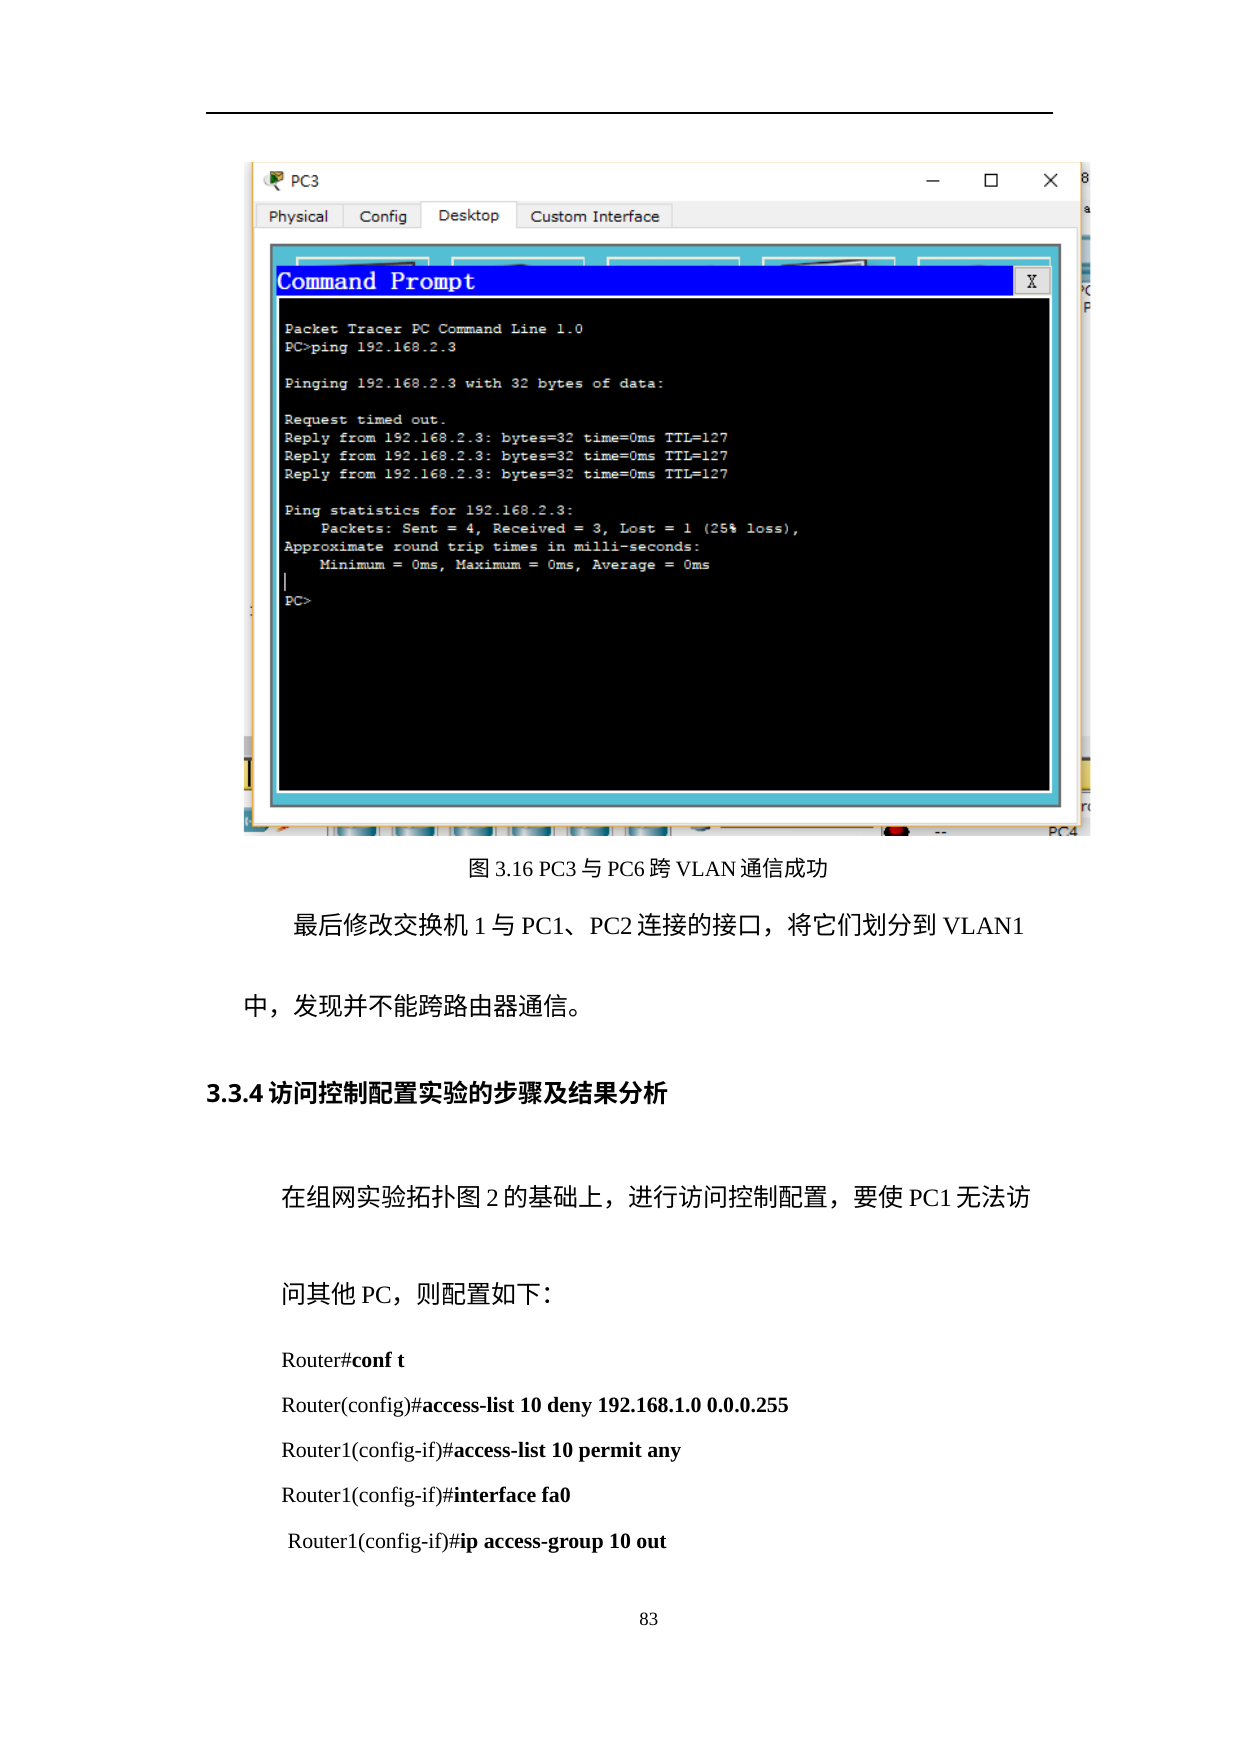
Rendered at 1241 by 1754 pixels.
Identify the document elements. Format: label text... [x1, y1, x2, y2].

text Router1(config-if)#interface fa0 [281, 1479, 1053, 1511]
text 最后修改交换机1与PC1、PC2连接的接口，将它们划分到VLAN1中，发现并不能跨路由器通信。 [244, 891, 1053, 1037]
subtitle 3.3.4访问控制配置实验的步骤及结果分析 [206, 1059, 1053, 1124]
text Router1(config-if)#access-list 10 permit any [281, 1434, 1053, 1466]
text 在组网实验拓扑图2的基础上，进行访问控制配置，要使PC1无法访问其他PC，则配置如下： [281, 1163, 1053, 1325]
text 图3.16 PC3与PC6跨VLAN通信成功 [244, 851, 1053, 883]
text Router1(config-if)#ip access-group 10 out [244, 1524, 1053, 1556]
text Router#conf t [281, 1343, 1053, 1376]
picture [243, 162, 1091, 836]
text Router(config)#access-list 10 deny 192.168.1.0 0.0.0.255 [281, 1389, 1053, 1421]
